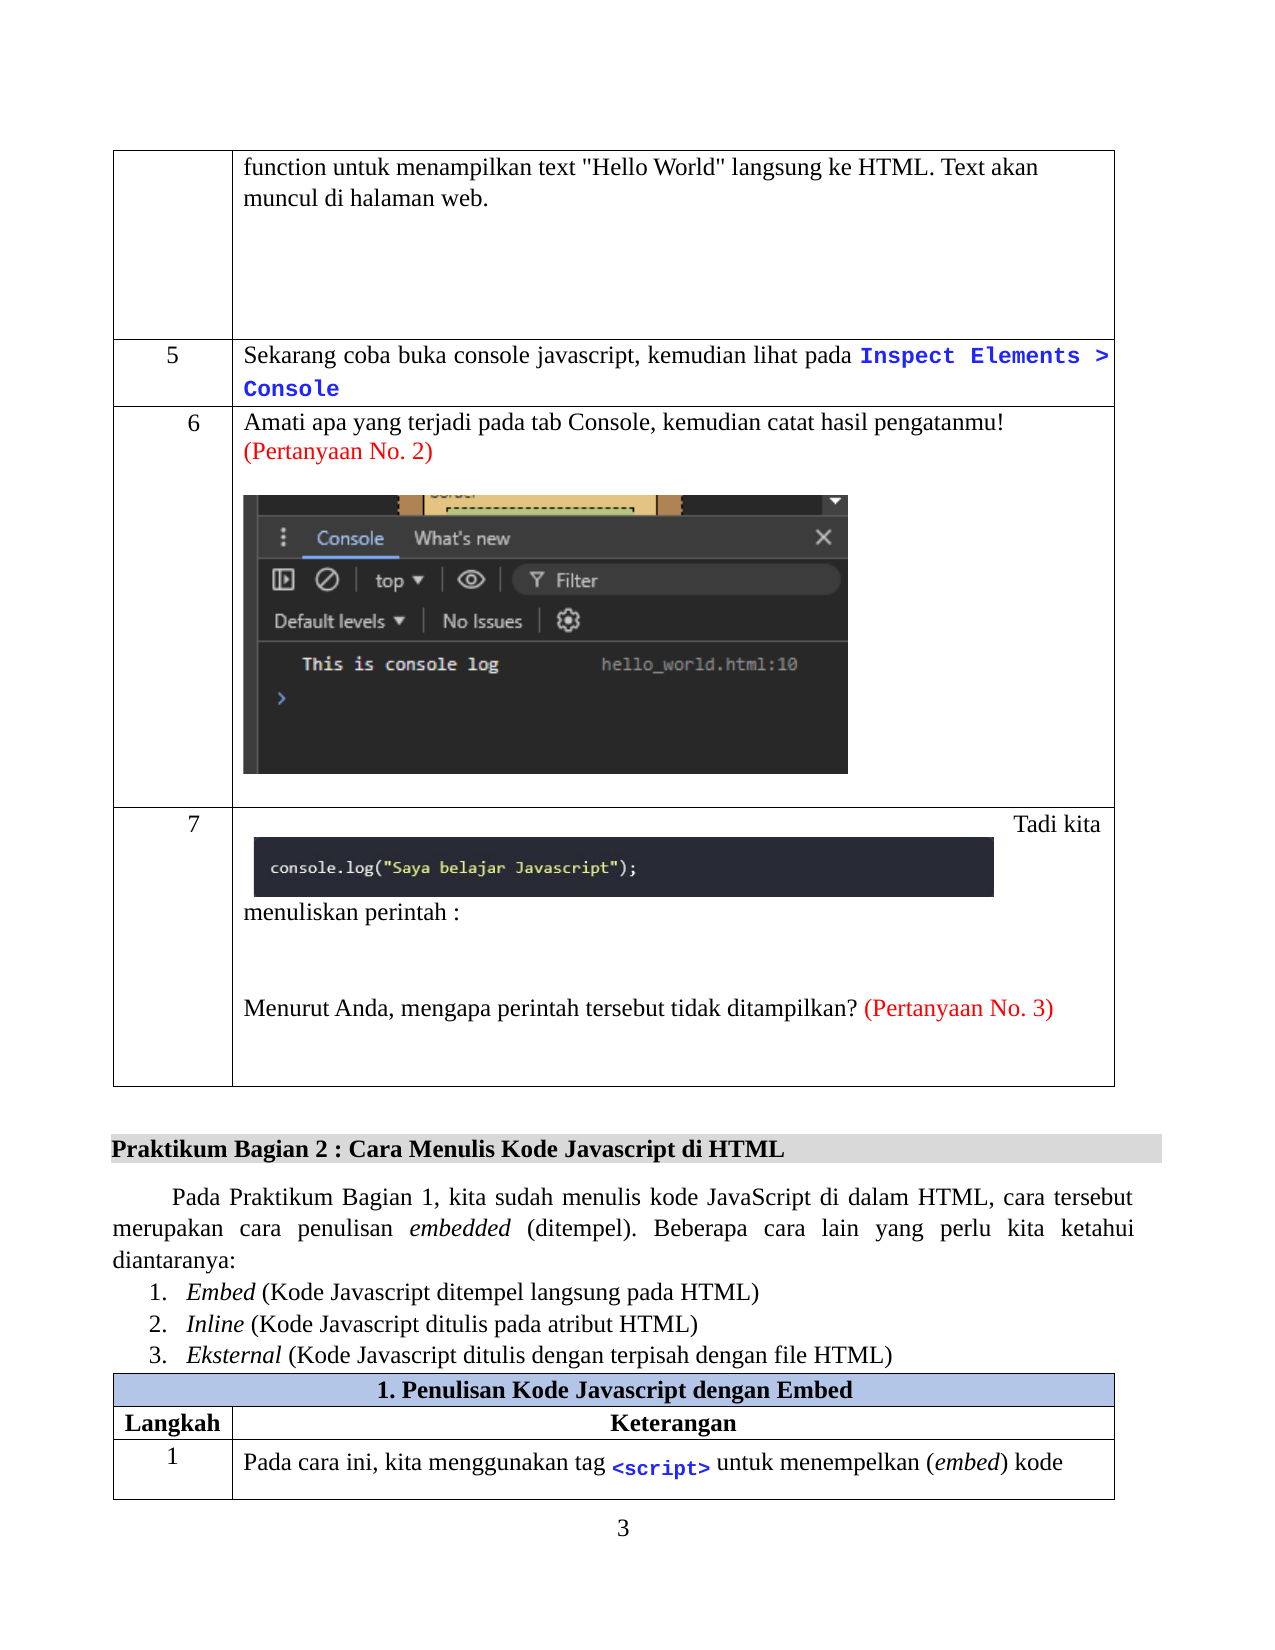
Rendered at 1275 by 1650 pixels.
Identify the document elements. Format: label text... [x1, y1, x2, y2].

list Embed (Kode Javascript ditempel langsung pada HTML) [148, 1277, 1135, 1305]
text Pada Praktikum Bagian 1, kita sudah menulis kode JavaScript di dalam HTML, cara tersebut merupakan cara penulisan embedded (ditempel). Beberapa cara lain yang perlu kita ketahui diantaranya: [112, 1182, 1135, 1273]
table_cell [233, 151, 1114, 338]
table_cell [233, 1440, 1114, 1499]
table_cell 6 [114, 407, 232, 807]
picture [243, 495, 848, 774]
table_cell Amati apa yang terjadi pada tab Console, kemudian catat hasil pengatanmu! (Pertanyaan No. 2) [233, 407, 1114, 807]
table_cell Tadi kita menuliskan perintah : Menurut Anda, mengapa perintah tersebut tidak ditampilkan? (Pertanyaan No. 3) [233, 808, 1114, 1086]
table_cell 4 [114, 151, 232, 338]
table_cell 1 [114, 1440, 232, 1499]
table_cell Keterangan [233, 1407, 1114, 1439]
list Inline (Kode Javascript ditulis pada atribut HTML) [148, 1309, 1135, 1337]
picture [253, 837, 994, 897]
subtitle Praktikum Bagian 2 : Cara Menulis Kode Javascript di HTML [111, 1134, 1162, 1163]
table_cell Sekarang coba buka console javascript, kemudian lihat pada Inspect Elements > Console [233, 340, 1114, 406]
table_cell 5 [114, 340, 232, 406]
list Eksternal (Kode Javascript ditulis dengan terpisah dengan file HTML) [148, 1341, 1135, 1369]
table_header 1. Penulisan Kode Javascript dengan Embed [114, 1374, 1114, 1406]
table_cell 7 [114, 808, 232, 1086]
table_cell Langkah [114, 1407, 232, 1439]
